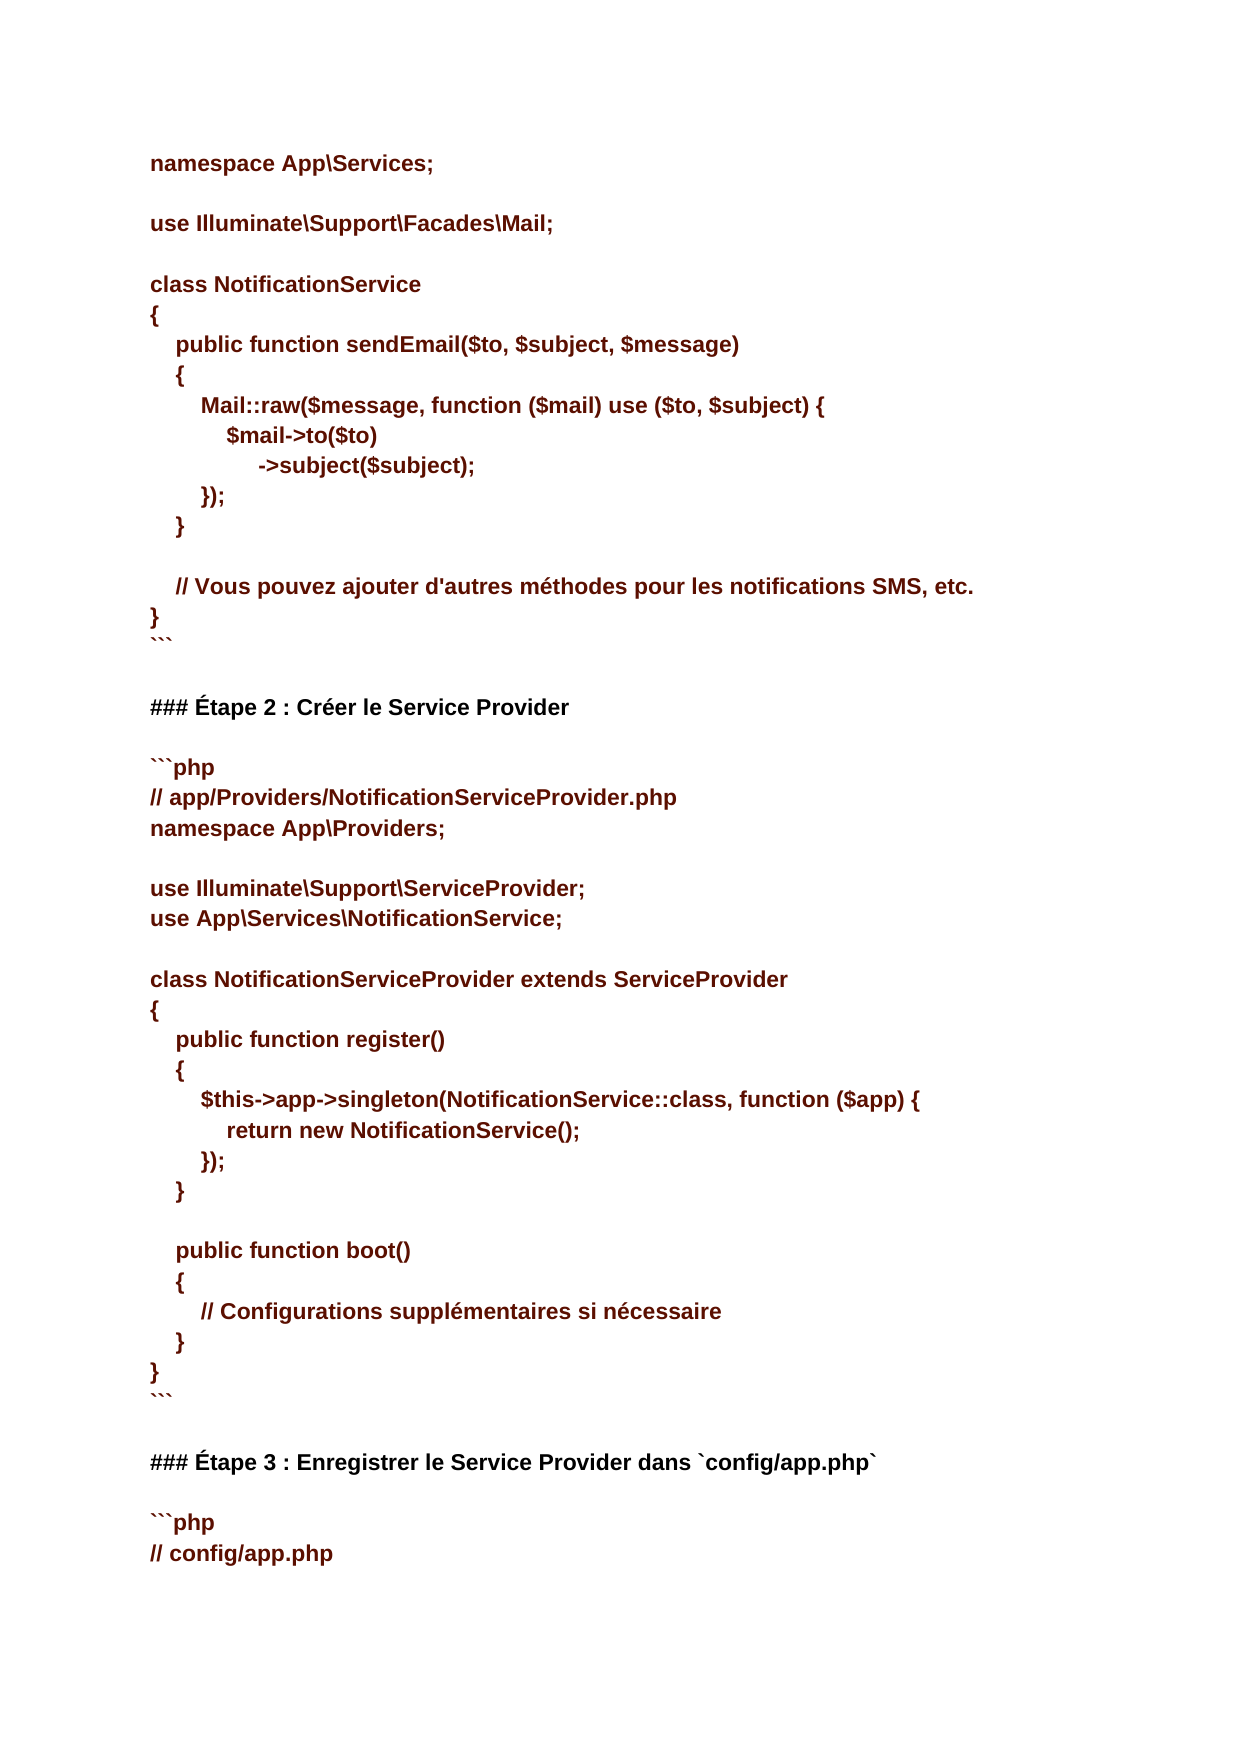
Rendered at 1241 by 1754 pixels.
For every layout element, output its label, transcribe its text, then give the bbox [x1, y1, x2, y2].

text { [150, 996, 1090, 1022]
text // Configurations supplémentaires si nécessaire [150, 1298, 1090, 1324]
text public function boot() [150, 1237, 1090, 1264]
text } [150, 512, 1090, 539]
text ``` [150, 633, 1090, 660]
text Mail::raw($message, function ($mail) use ($to, $subject) { [150, 392, 1090, 418]
text $mail->to($to) [150, 422, 1090, 448]
text ->subject($subject); [150, 452, 1090, 478]
text } [150, 1177, 1090, 1203]
text ``` [150, 1388, 1090, 1415]
text namespace App\Providers; [150, 814, 1090, 841]
text } [150, 1358, 1090, 1385]
text use Illuminate\Support\Facades\Mail; [150, 210, 1090, 237]
text ```php [150, 1509, 1090, 1536]
text }); [150, 1147, 1090, 1173]
text ### Étape 3 : Enregistrer le Service Provider dans `config/app.php` [150, 1449, 1090, 1475]
text ```php [150, 754, 1090, 781]
text namespace App\Services; [150, 150, 1090, 176]
text public function sendEmail($to, $subject, $message) [150, 331, 1090, 358]
text class NotificationServiceProvider extends ServiceProvider [150, 966, 1090, 992]
text { [150, 301, 1090, 327]
text { [150, 1056, 1090, 1083]
text } [150, 603, 1090, 629]
text // config/app.php [150, 1539, 1090, 1566]
text { [150, 361, 1090, 388]
text return new NotificationService(); [150, 1117, 1090, 1143]
text } [150, 1328, 1090, 1354]
text class NotificationService [150, 271, 1090, 297]
text // app/Providers/NotificationServiceProvider.php [150, 784, 1090, 811]
text use App\Services\NotificationService; [150, 905, 1090, 932]
text ### Étape 2 : Créer le Service Provider [150, 694, 1090, 720]
text $this->app->singleton(NotificationService::class, function ($app) { [150, 1086, 1090, 1113]
text use Illuminate\Support\ServiceProvider; [150, 875, 1090, 901]
text // Vous pouvez ajouter d'autres méthodes pour les notifications SMS, etc. [150, 573, 1090, 599]
text public function register() [150, 1026, 1090, 1052]
text { [150, 1268, 1090, 1294]
text }); [150, 482, 1090, 509]
